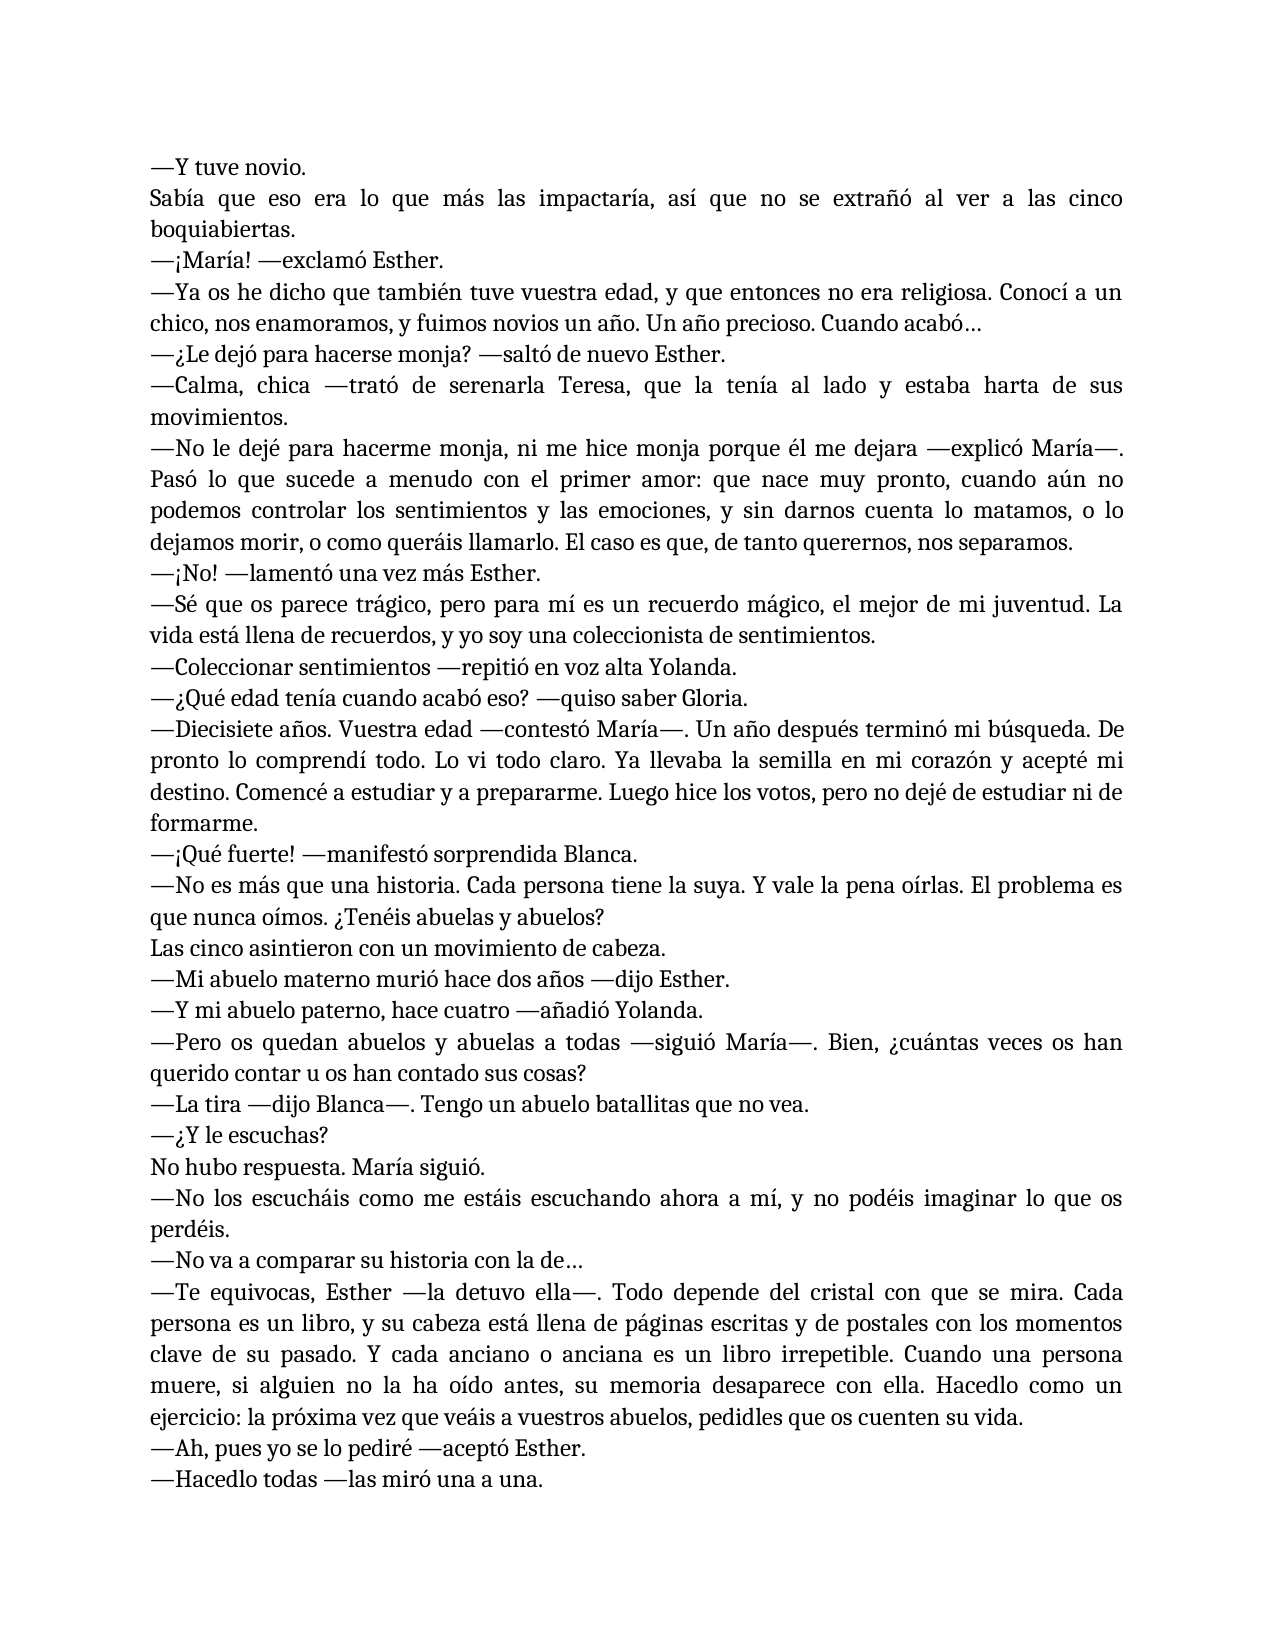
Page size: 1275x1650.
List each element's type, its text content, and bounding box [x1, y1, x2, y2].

text —Ah, pues yo se lo pediré —aceptó Esther. [150, 1431, 1125, 1462]
text —Mi abuelo materno murió hace dos años —dijo Esther. [150, 962, 1125, 994]
text —Sé que os parece trágico, pero para mí es un recuerdo mágico, el mejor de mi juventud. La vida está llena de recuerdos, y yo soy una coleccionista de sentimientos. [150, 587, 1125, 650]
text —¡Qué fuerte! —manifestó sorprendida Blanca. [150, 837, 1125, 869]
text Las cinco asintieron con un movimiento de cabeza. [150, 931, 1125, 962]
text —Y tuve novio. [150, 150, 1125, 181]
text —¿Qué edad tenía cuando acabó eso? —quiso saber Gloria. [150, 681, 1125, 712]
text —No va a comparar su historia con la de… [150, 1244, 1125, 1275]
text —No le dejé para hacerme monja, ni me hice monja porque él me dejara —explicó María—. Pasó lo que sucede a menudo con el primer amor: que nace muy pronto, cuando aún no podemos controlar los sentimientos y las emociones, y sin darnos cuenta lo matamos, o lo dejamos morir, o como queráis llamarlo. El caso es que, de tanto querernos, nos separamos. [150, 431, 1125, 556]
text —¡No! —lamentó una vez más Esther. [150, 556, 1125, 587]
text —La tira —dijo Blanca—. Tengo un abuelo batallitas que no vea. [150, 1087, 1125, 1119]
text No hubo respuesta. María siguió. [150, 1150, 1125, 1181]
text —No es más que una historia. Cada persona tiene la suya. Y vale la pena oírlas. El problema es que nunca oímos. ¿Tenéis abuelas y abuelos? [150, 869, 1125, 931]
text —Te equivocas, Esther —la detuvo ella—. Todo depende del cristal con que se mira. Cada persona es un libro, y su cabeza está llena de páginas escritas y de postales con los momentos clave de su pasado. Y cada anciano o anciana es un libro irrepetible. Cuando una persona muere, si alguien no la ha oído antes, su memoria desaparece con ella. Hacedlo como un ejercicio: la próxima vez que veáis a vuestros abuelos, pedidles que os cuenten su vida. [150, 1275, 1125, 1431]
text —Hacedlo todas —las miró una a una. [150, 1462, 1125, 1494]
text —¿Le dejó para hacerse monja? —saltó de nuevo Esther. [150, 337, 1125, 369]
text Sabía que eso era lo que más las impactaría, así que no se extrañó al ver a las cinco boquiabiertas. [150, 181, 1125, 244]
text —No los escucháis como me estáis escuchando ahora a mí, y no podéis imaginar lo que os perdéis. [150, 1181, 1125, 1244]
text —Calma, chica —trató de serenarla Teresa, que la tenía al lado y estaba harta de sus movimientos. [150, 369, 1125, 431]
text —¡María! —exclamó Esther. [150, 244, 1125, 275]
text —¿Y le escuchas? [150, 1119, 1125, 1150]
text —Diecisiete años. Vuestra edad —contestó María—. Un año después terminó mi búsqueda. De pronto lo comprendí todo. Lo vi todo claro. Ya llevaba la semilla en mi corazón y acepté mi destino. Comencé a estudiar y a prepararme. Luego hice los votos, pero no dejé de estudiar ni de formarme. [150, 712, 1125, 837]
text —Coleccionar sentimientos —repitió en voz alta Yolanda. [150, 650, 1125, 681]
text —Y mi abuelo paterno, hace cuatro —añadió Yolanda. [150, 994, 1125, 1025]
text —Ya os he dicho que también tuve vuestra edad, y que entonces no era religiosa. Conocí a un chico, nos enamoramos, y fuimos novios un año. Un año precioso. Cuando acabó… [150, 275, 1125, 337]
text —Pero os quedan abuelos y abuelas a todas —siguió María—. Bien, ¿cuántas veces os han querido contar u os han contado sus cosas? [150, 1025, 1125, 1087]
